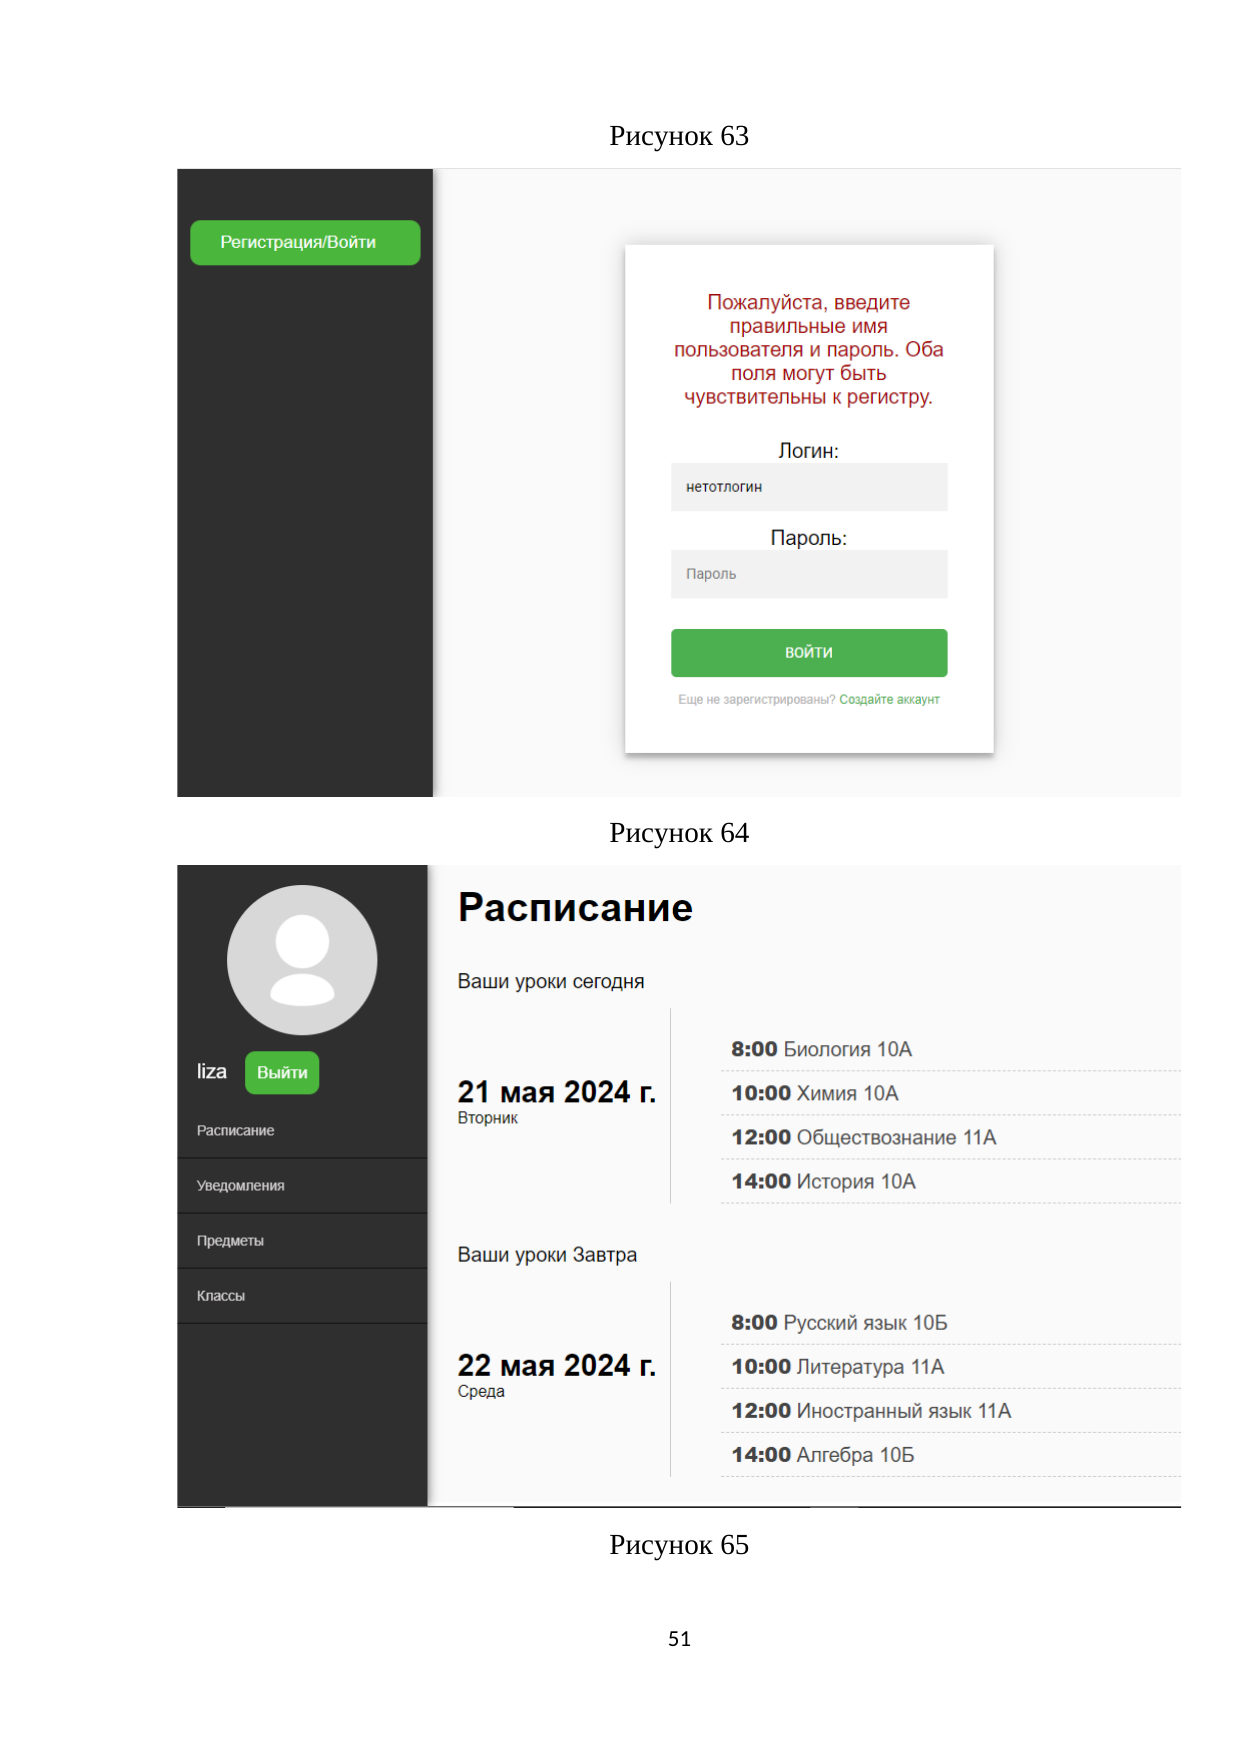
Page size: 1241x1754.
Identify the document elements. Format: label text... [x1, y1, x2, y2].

text Рисунок 64 [177, 815, 1181, 848]
text Рисунок 65 [177, 1527, 1181, 1560]
text Рисунок 63 [177, 118, 1181, 152]
picture [177, 865, 1182, 1508]
picture [177, 168, 1182, 797]
